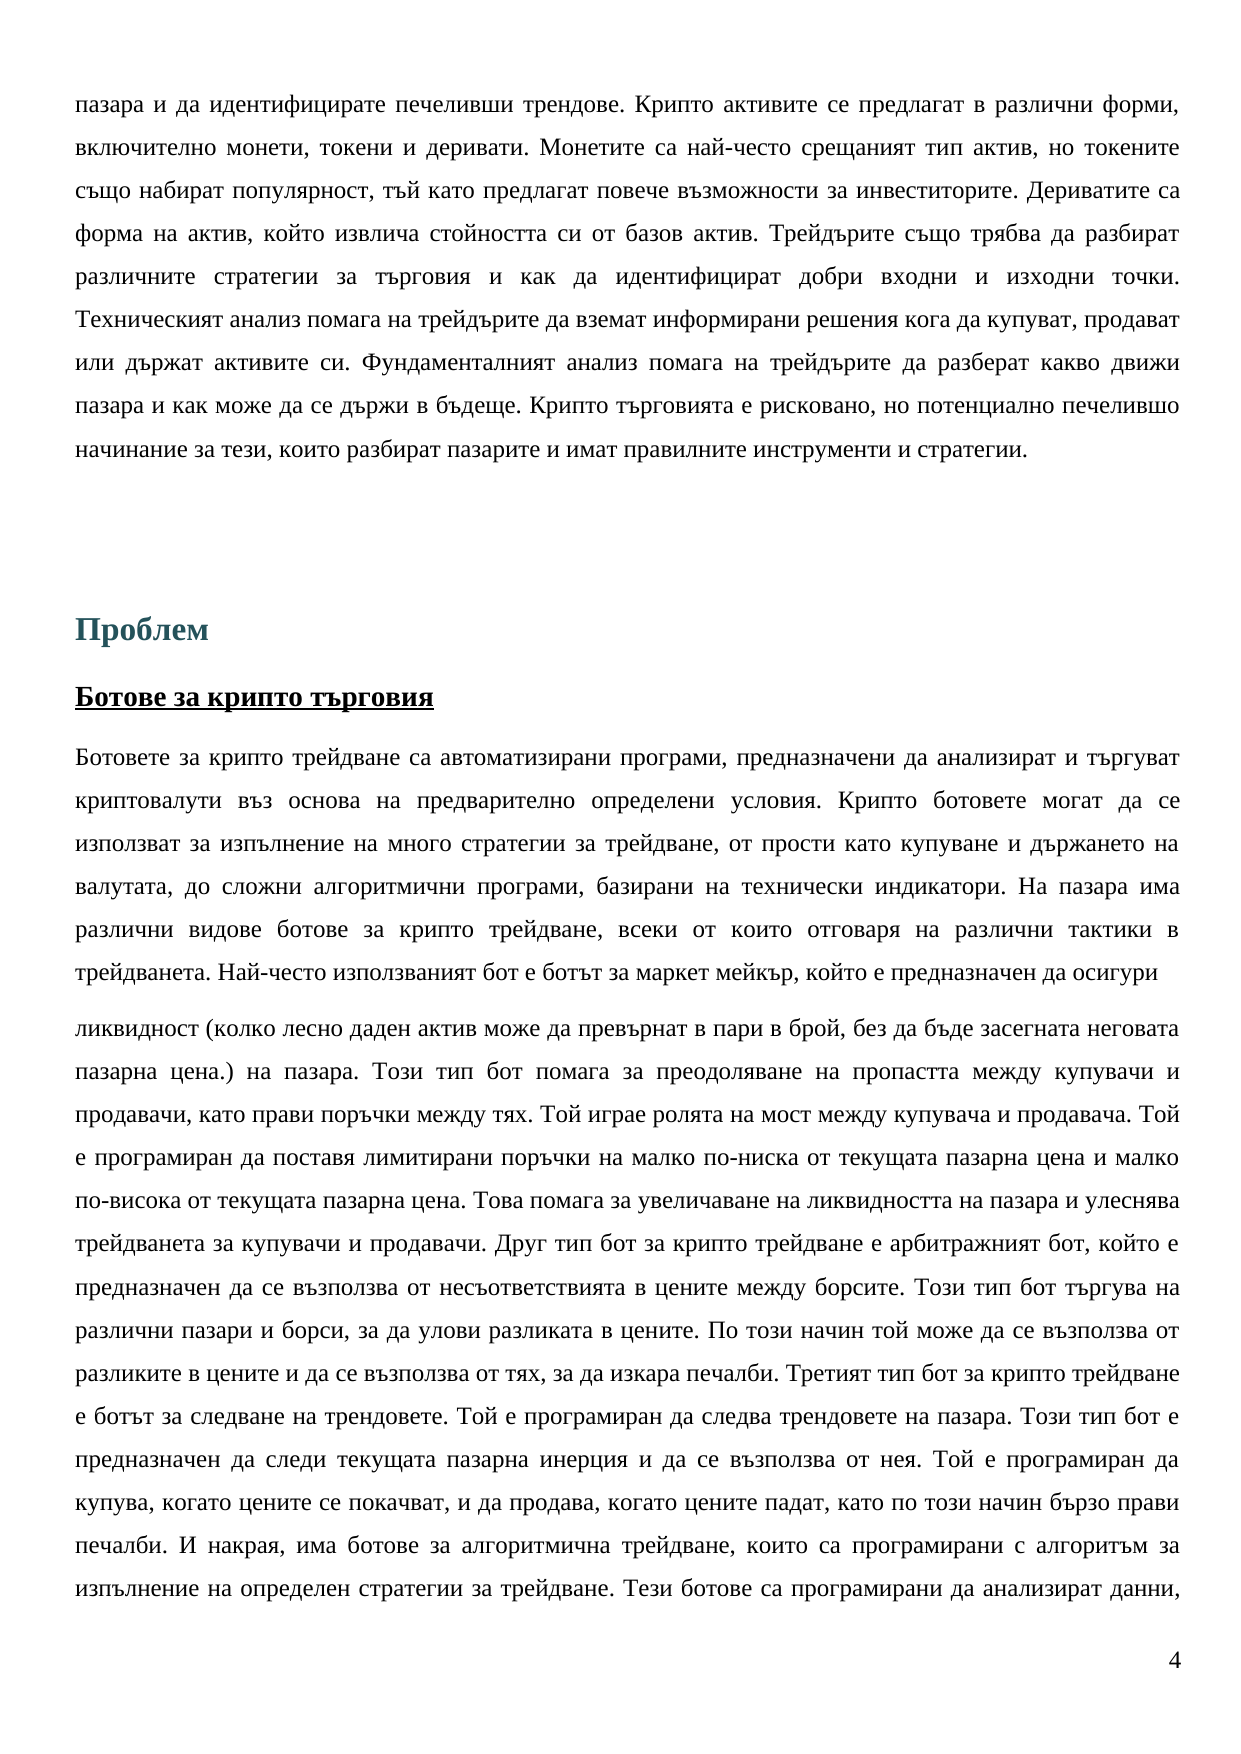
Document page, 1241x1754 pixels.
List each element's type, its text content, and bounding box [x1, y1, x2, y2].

subtitle Проблем [75, 609, 1181, 647]
text Ботовете за крипто трейдване са автоматизирани програми, предназначени да анализират и търгуват криптовалути въз основа на предварително определени условия. Крипто ботовете могат да се използват за изпълнение на много стратегии за трейдване, от прости като купуване и държането на валутата, до сложни алгоритмични програми, базирани на технически индикатори. На пазара има различни видове ботове за крипто трейдване, всеки от които отговаря на различни тактики в трейдванета. Най-често използваният бот е ботът за маркет мейкър, който е предназначен да осигури [75, 742, 1181, 986]
text Ботове за крипто търговия [75, 679, 1181, 712]
